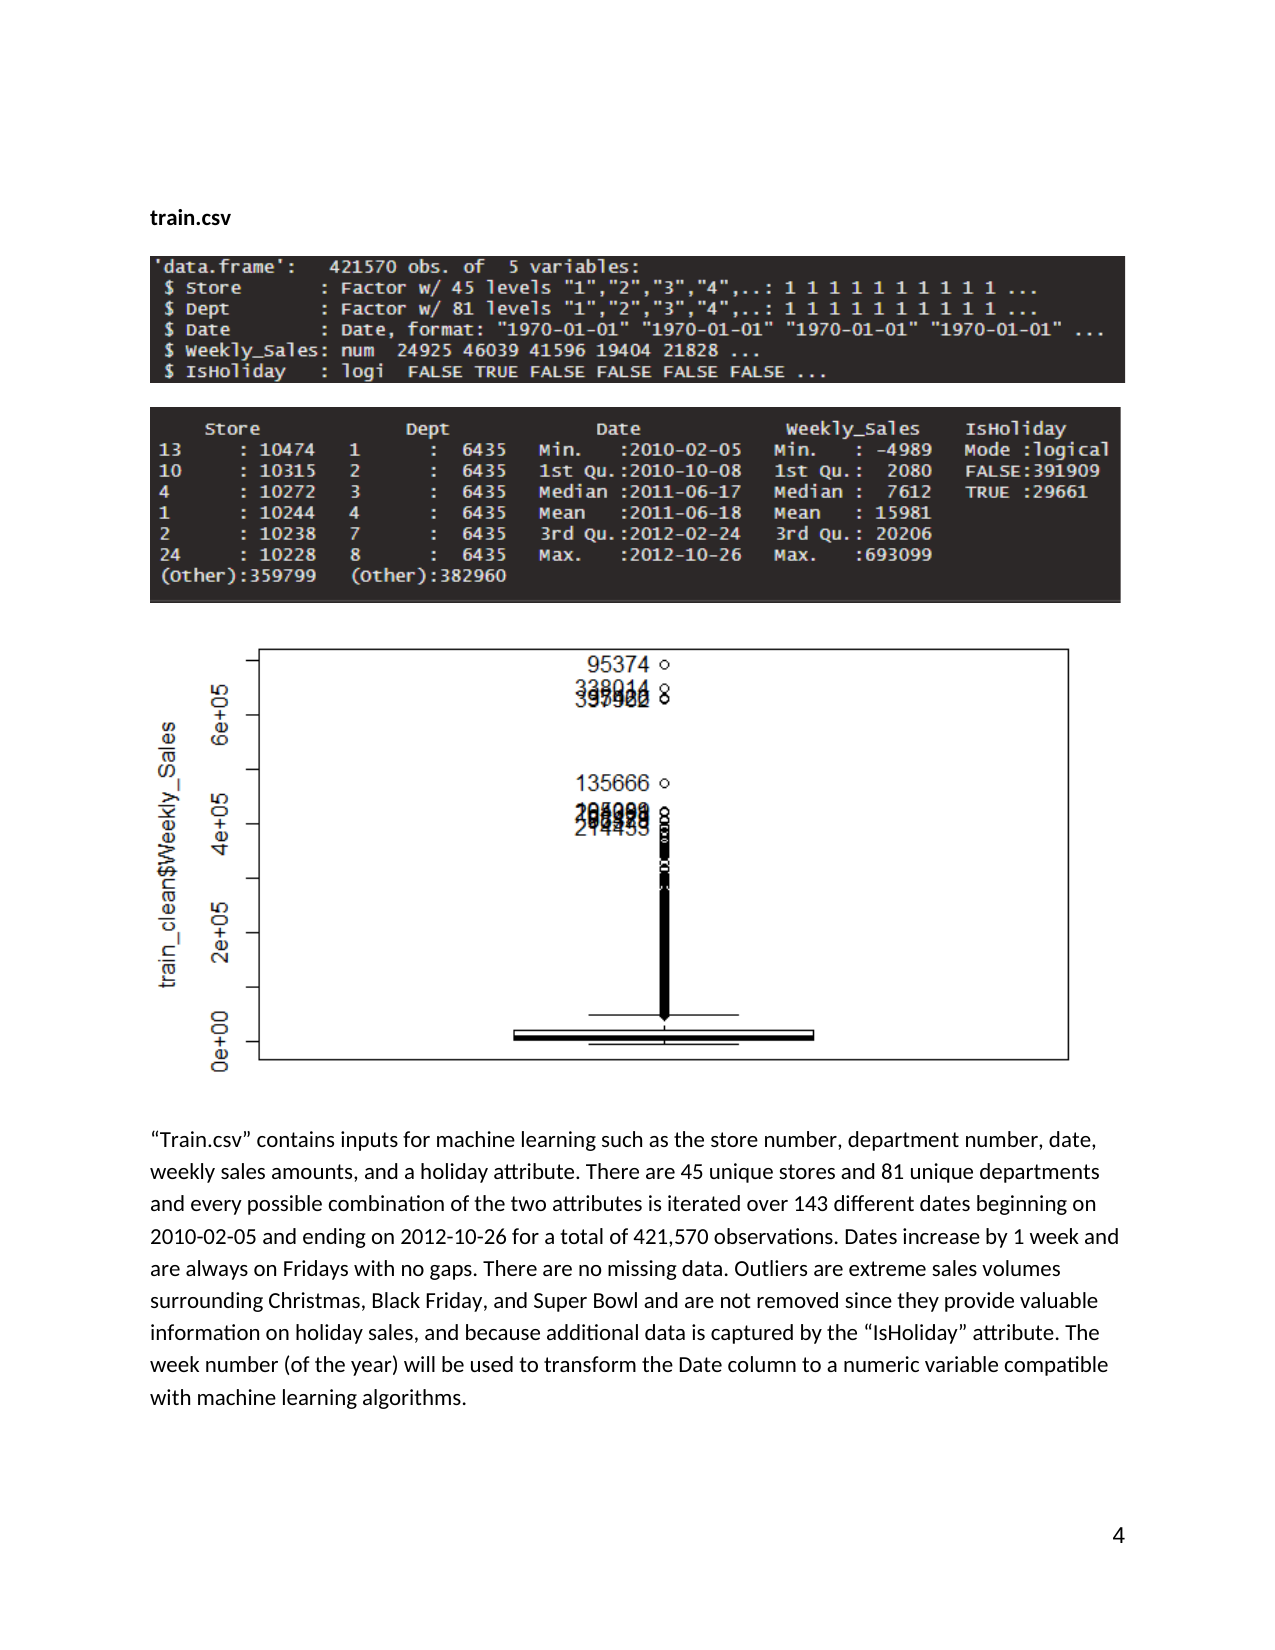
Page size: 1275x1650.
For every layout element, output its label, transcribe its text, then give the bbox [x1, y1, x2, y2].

picture [150, 627, 1090, 1101]
picture [150, 407, 1121, 603]
text “Train.csv” contains inputs for machine learning such as the store number, department number, date, weekly sales amounts, and a holiday attribute. There are 45 unique stores and 81 unique departments and every possible combination of the two attributes is iterated over 143 different dates beginning on 2010-02-05 and ending on 2012-10-26 for a total of 421,570 observations. Dates increase by 1 week and are always on Fridays with no gaps. There are no missing data. Outliers are extreme sales volumes surrounding Christmas, Black Friday, and Super Bowl and are not removed since they provide valuable information on holiday sales, and because additional data is captured by the “IsHoliday” attribute. The week number (of the year) will be used to transform the Date column to a numeric variable compatible with machine learning algorithms. [150, 1125, 1125, 1411]
text train.csv [150, 203, 1125, 231]
picture [150, 256, 1125, 383]
